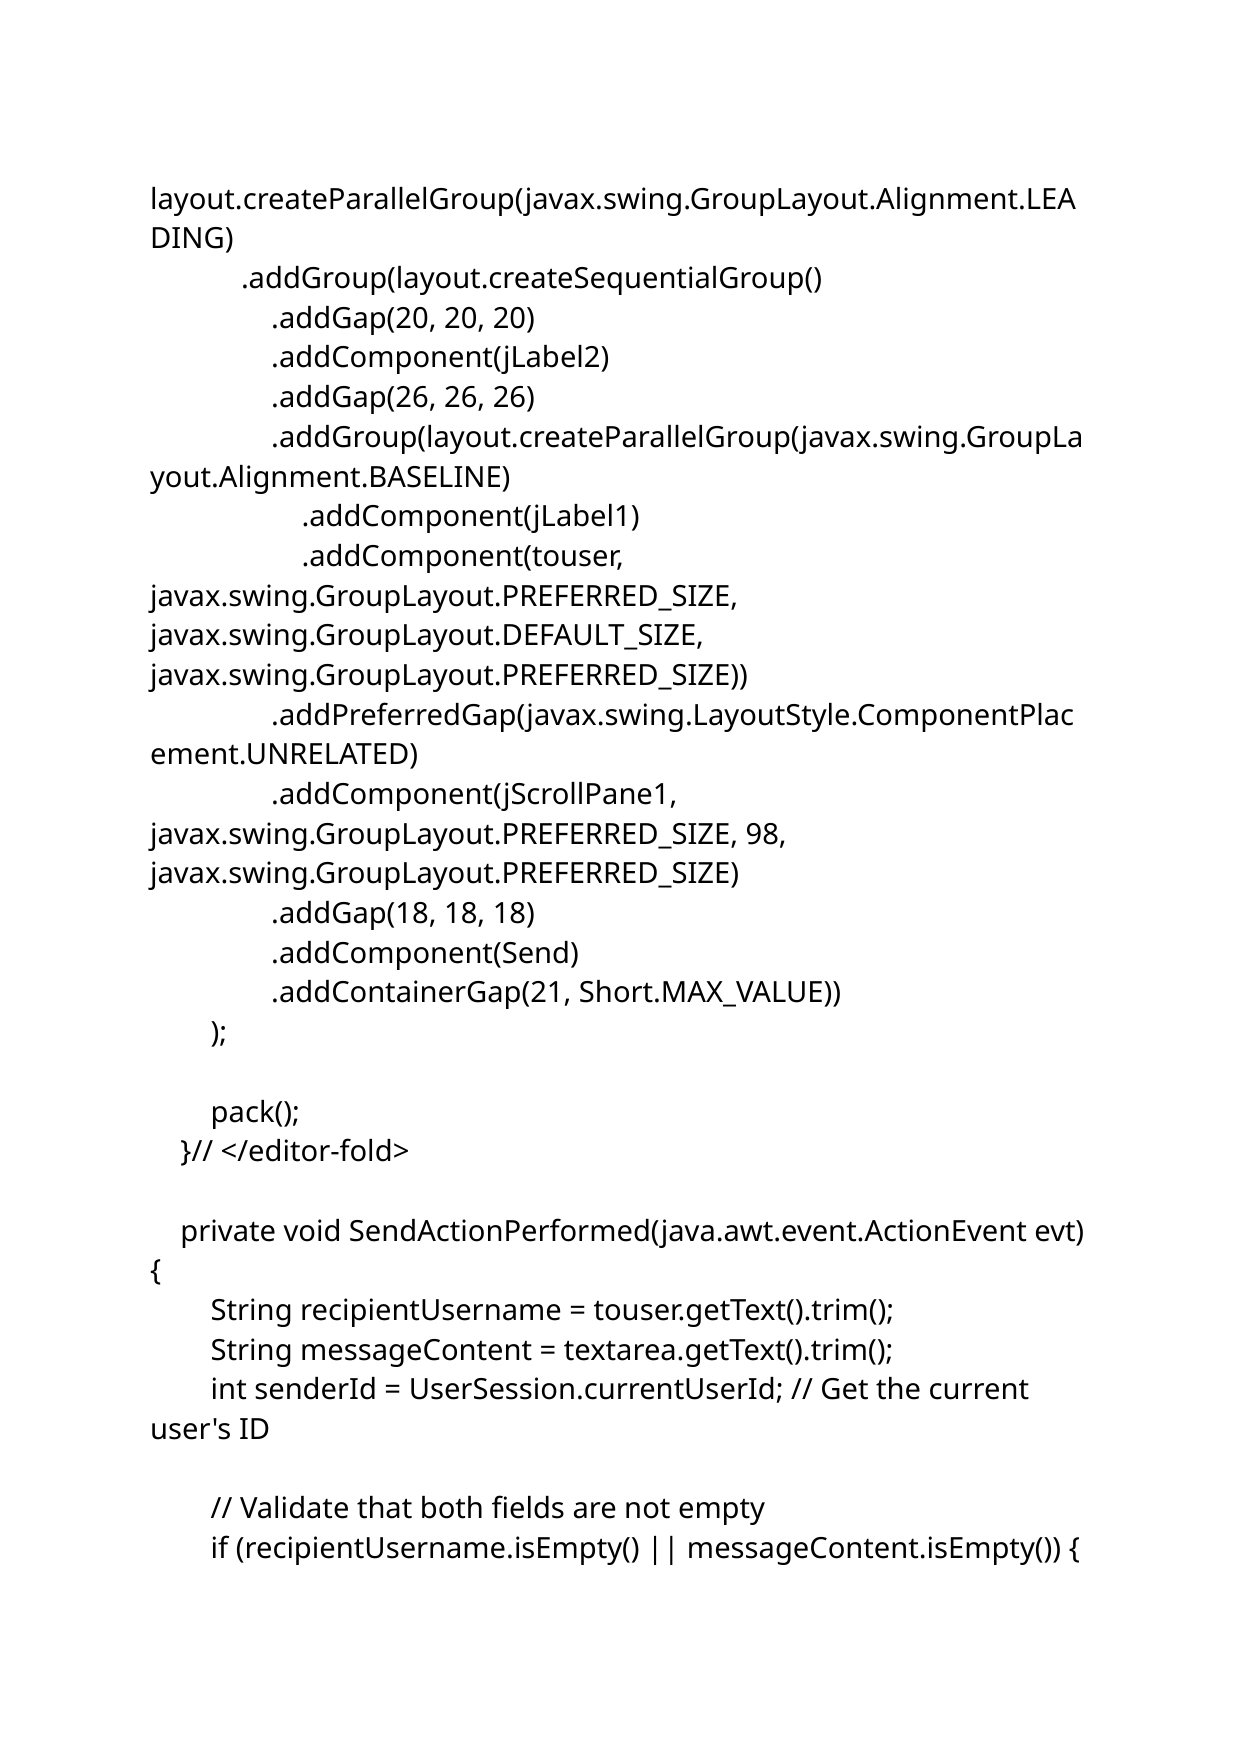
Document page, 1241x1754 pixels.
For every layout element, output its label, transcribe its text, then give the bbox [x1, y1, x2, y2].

text pack(); [150, 1091, 1090, 1131]
text layout.createParallelGroup(javax.swing.GroupLayout.Alignment.LEADING) [150, 150, 1090, 257]
text .addGap(18, 18, 18) [150, 892, 1090, 932]
text if (recipientUsername.isEmpty() || messageContent.isEmpty()) { [150, 1527, 1090, 1567]
text int senderId = UserSession.currentUserId; // Get the current user's ID [150, 1369, 1090, 1448]
text String recipientUsername = touser.getText().trim(); [150, 1289, 1090, 1329]
text .addPreferredGap(javax.swing.LayoutStyle.ComponentPlacement.UNRELATED) [150, 694, 1090, 773]
text String messageContent = textarea.getText().trim(); [150, 1329, 1090, 1369]
text .addGroup(layout.createParallelGroup(javax.swing.GroupLayout.Alignment.BASELINE) [150, 416, 1090, 496]
text .addComponent(Send) [150, 932, 1090, 972]
text .addGap(26, 26, 26) [150, 376, 1090, 416]
text ); [150, 1011, 1090, 1051]
text .addComponent(touser, javax.swing.GroupLayout.PREFERRED_SIZE, javax.swing.GroupLayout.DEFAULT_SIZE, javax.swing.GroupLayout.PREFERRED_SIZE)) [150, 535, 1090, 694]
text .addComponent(jLabel2) [150, 337, 1090, 376]
text .addGap(20, 20, 20) [150, 297, 1090, 337]
text }// </editor-fold> [150, 1131, 1090, 1170]
text .addContainerGap(21, Short.MAX_VALUE)) [150, 972, 1090, 1011]
text private void SendActionPerformed(java.awt.event.ActionEvent evt) { [150, 1210, 1090, 1289]
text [150, 257, 1090, 297]
text // Validate that both fields are not empty [150, 1488, 1090, 1527]
text .addComponent(jScrollPane1, javax.swing.GroupLayout.PREFERRED_SIZE, 98, javax.swing.GroupLayout.PREFERRED_SIZE) [150, 773, 1090, 892]
text .addComponent(jLabel1) [150, 496, 1090, 535]
